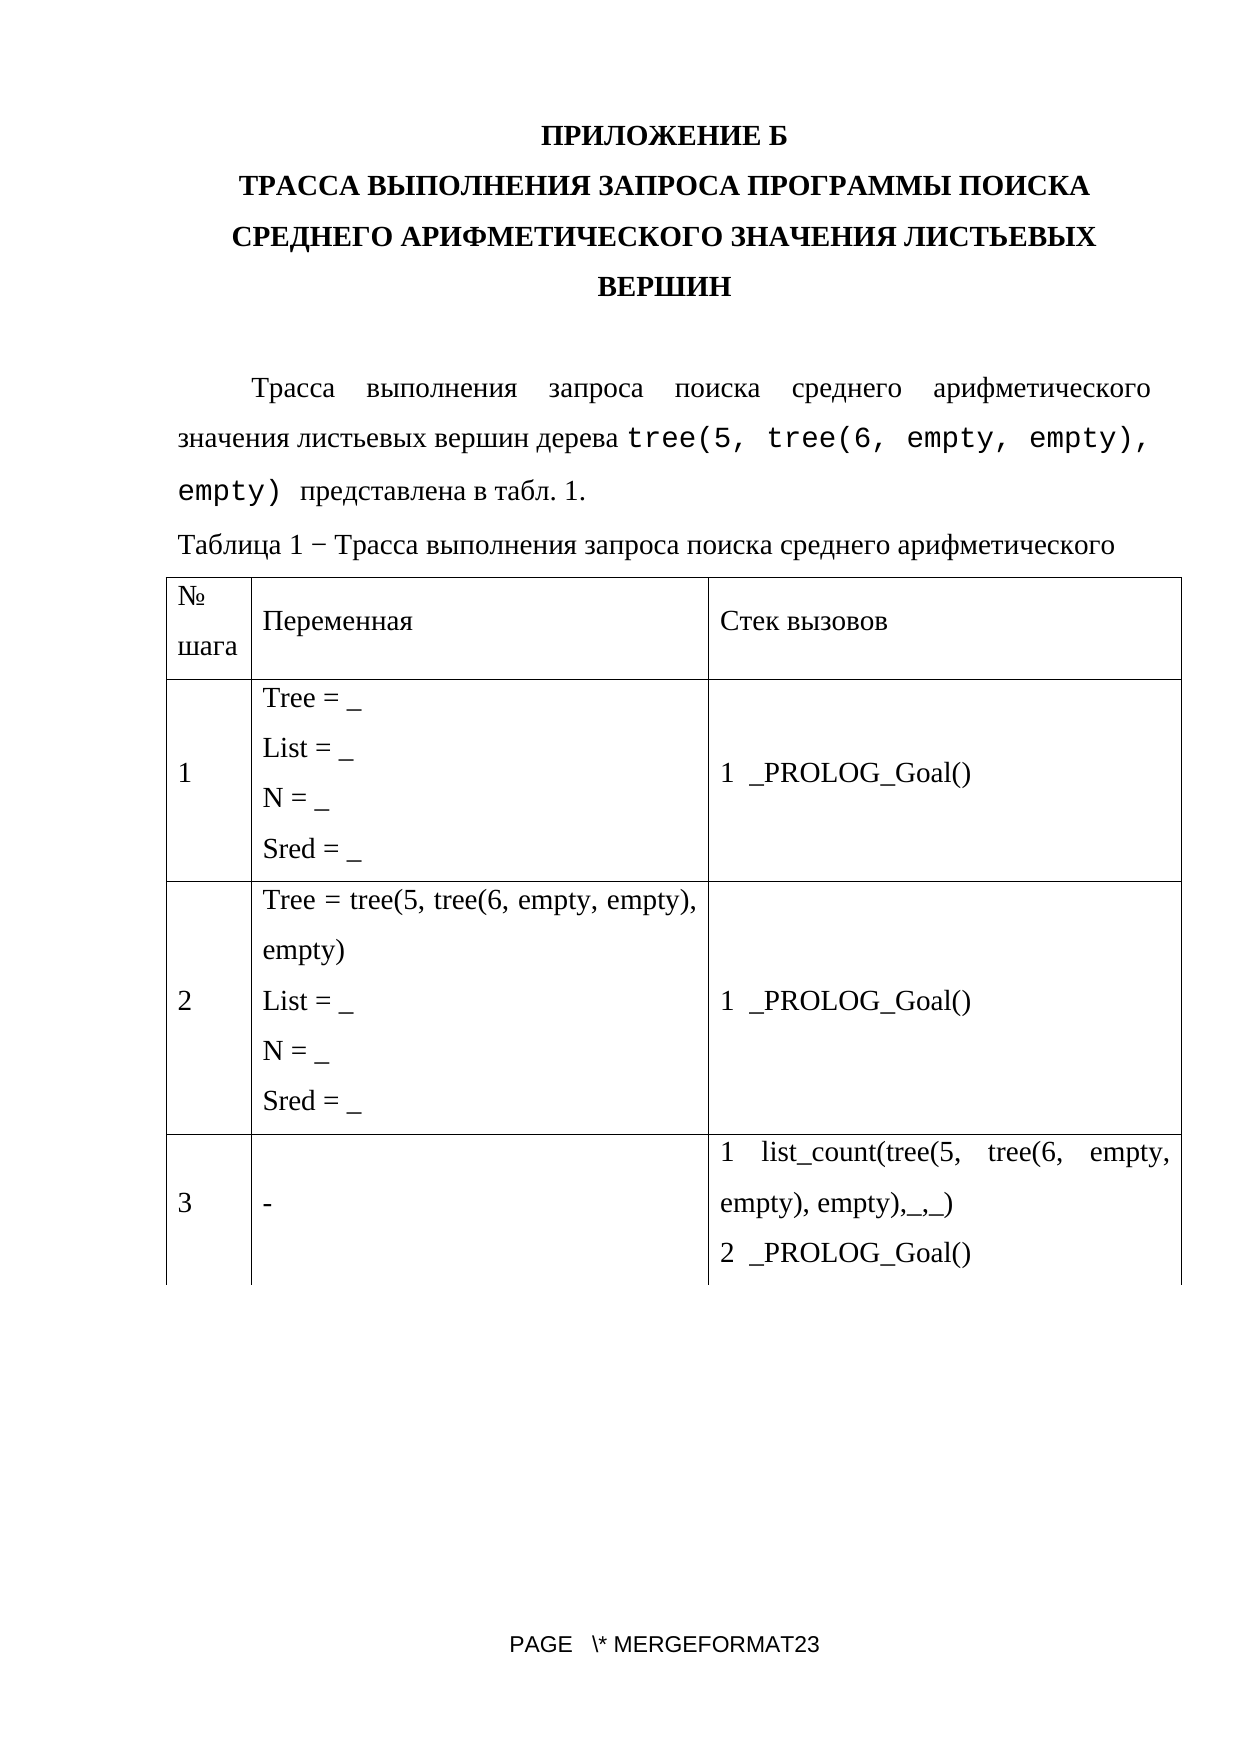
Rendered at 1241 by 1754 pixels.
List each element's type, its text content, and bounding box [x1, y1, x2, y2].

text Таблица 1 − Трасса выполнения запроса поиска среднего арифметического [177, 527, 1152, 560]
table_header № шага [167, 578, 251, 679]
table_cell 1 _PROLOG_Goal() [709, 882, 1181, 1133]
table_cell 2 [167, 882, 251, 1133]
table_cell 3 [167, 1135, 251, 1285]
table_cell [709, 1135, 1181, 1285]
table_cell - [252, 1135, 708, 1285]
table_header Стек вызовов [709, 578, 1181, 679]
table_cell Tree = tree(5, tree(6, empty, empty), empty) List = _ N = _ Sred = _ [252, 882, 708, 1133]
table_cell 1 _PROLOG_Goal() [709, 680, 1181, 881]
text ПРИЛОЖЕНИЕ Б [177, 118, 1152, 152]
table_cell Tree = _ List = _ N = _ Sred = _ [252, 680, 708, 881]
text Трасса выполнения запроса поиска среднего арифметического значения листьевых вершин дерева tree(5, tree(6, empty, empty), empty) представлена в табл. 1. [177, 370, 1152, 509]
table_header Переменная [252, 578, 708, 679]
table_cell 1 [167, 680, 251, 881]
text ТРАССА ВЫПОЛНЕНИЯ ЗАПРОСА ПРОГРАММЫ ПОИСКА СРЕДНЕГО АРИФМЕТИЧЕСКОГО ЗНАЧЕНИЯ ЛИСТЬЕВЫХ ВЕРШИН [177, 168, 1152, 303]
